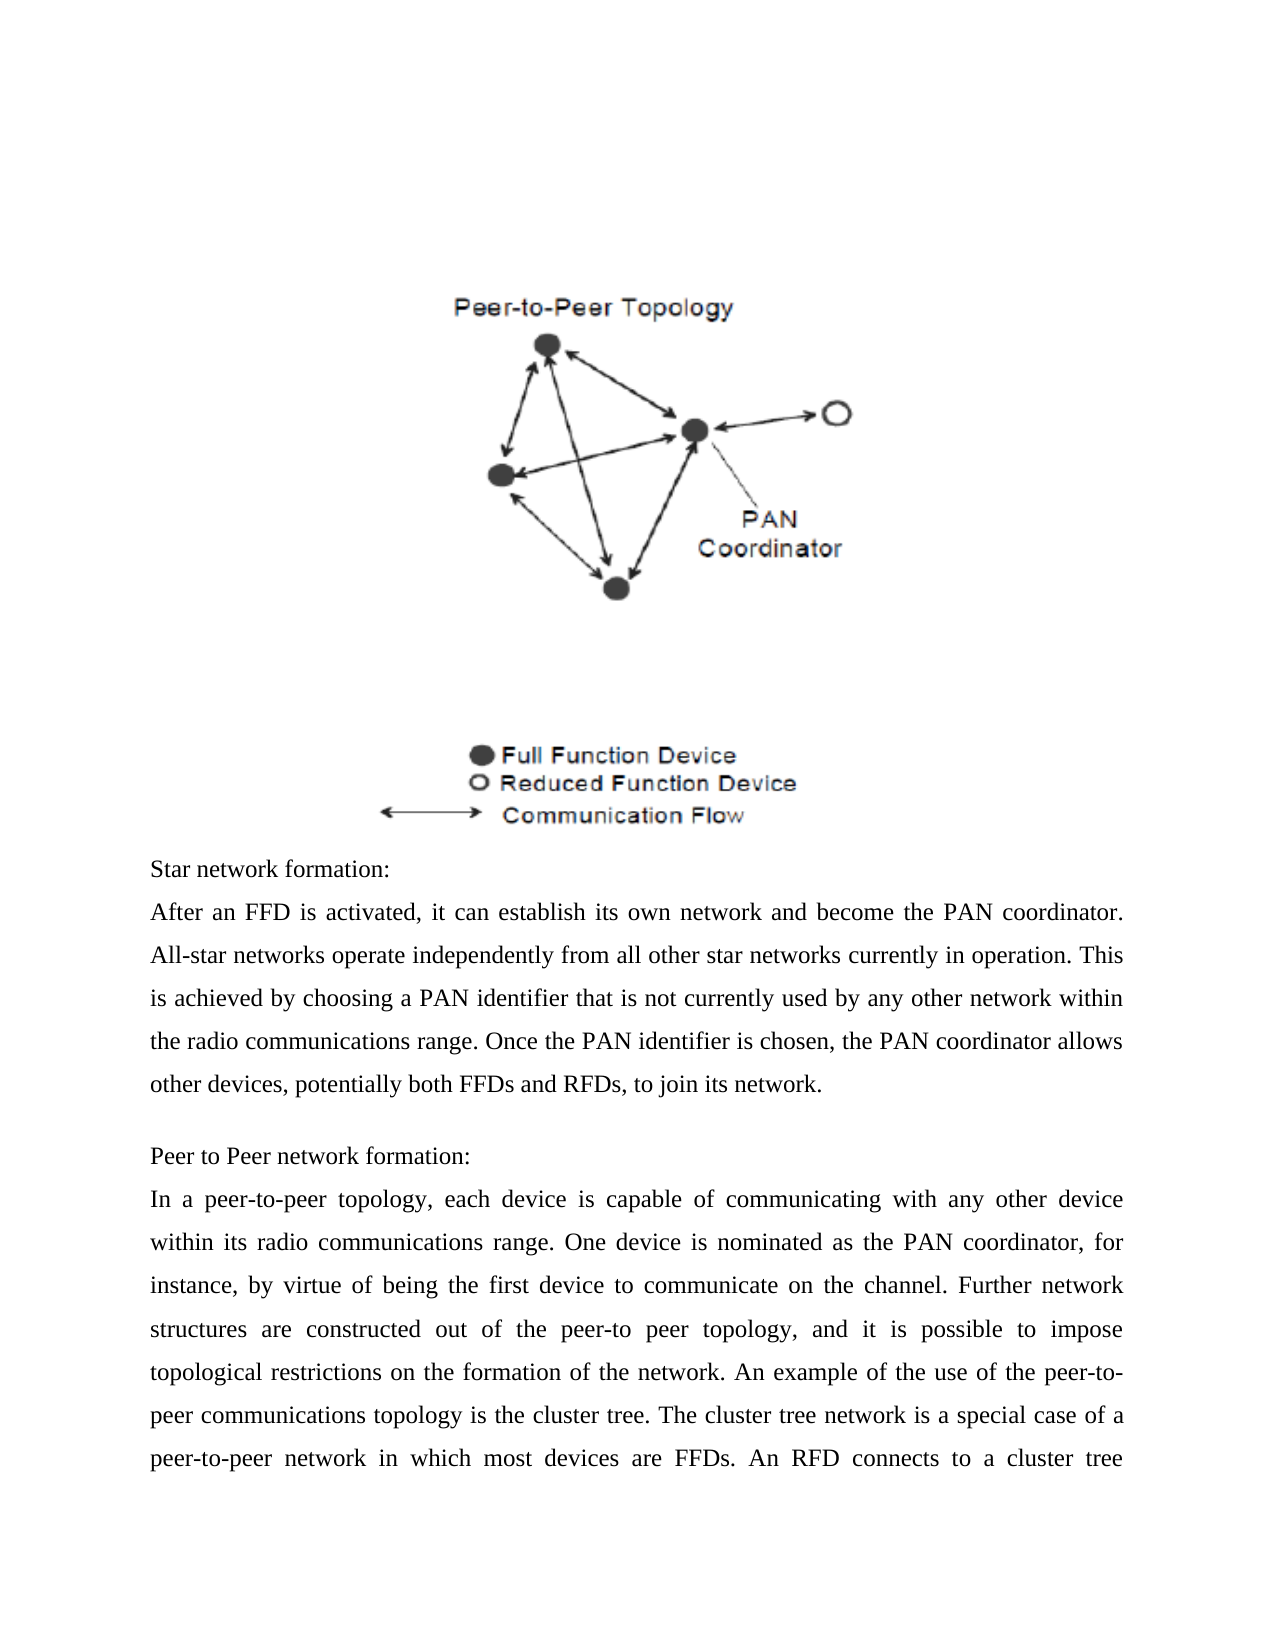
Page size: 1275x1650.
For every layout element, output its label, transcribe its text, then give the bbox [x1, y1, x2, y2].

text Peer to Peer network formation: [150, 1141, 1125, 1170]
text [150, 1184, 1125, 1472]
text Star network formation: [150, 854, 1125, 882]
picture [418, 279, 914, 625]
picture [362, 725, 810, 840]
text After an FFD is activated, it can establish its own network and become the PAN coordinator. All-star networks operate independently from all other star networks currently in operation. This is achieved by choosing a PAN identifier that is not currently used by any other network within the radio communications range. Once the PAN identifier is chosen, the PAN coordinator allows other devices, potentially both FFDs and RFDs, to join its network. [150, 897, 1125, 1098]
